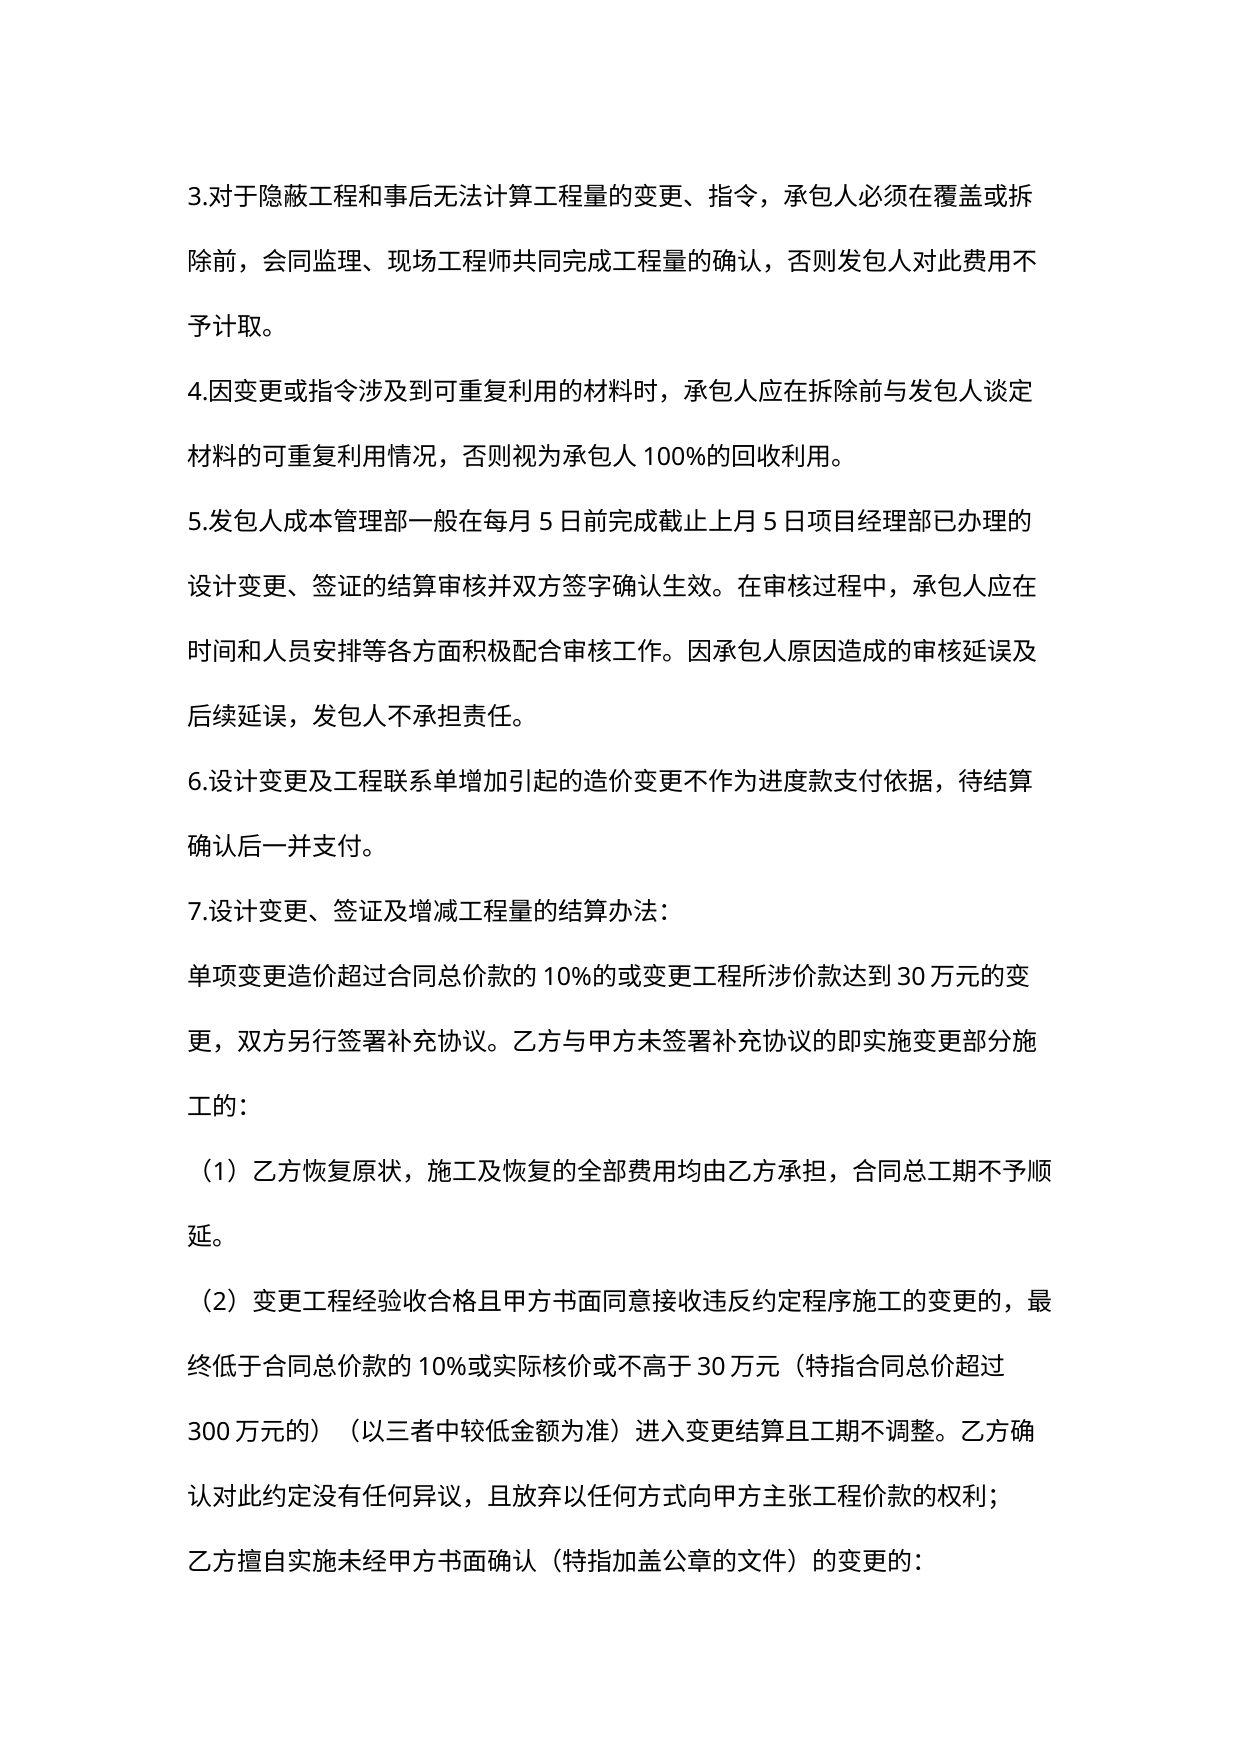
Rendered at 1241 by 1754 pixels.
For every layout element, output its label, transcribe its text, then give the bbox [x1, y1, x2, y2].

text 乙方擅自实施未经甲方书面确认（特指加盖公章的文件）的变更的： [187, 1527, 1053, 1592]
text 3.对于隐蔽工程和事后无法计算工程量的变更、指令，承包人必须在覆盖或拆除前，会同监理、现场工程师共同完成工程量的确认，否则发包人对此费用不予计取。 [187, 162, 1053, 357]
text （1）乙方恢复原状，施工及恢复的全部费用均由乙方承担，合同总工期不予顺延。 [187, 1137, 1053, 1267]
text 5.发包人成本管理部一般在每月5日前完成截止上月5日项目经理部已办理的设计变更、签证的结算审核并双方签字确认生效。在审核过程中，承包人应在时间和人员安排等各方面积极配合审核工作。因承包人原因造成的审核延误及后续延误，发包人不承担责任。 [187, 487, 1053, 747]
text 7.设计变更、签证及增减工程量的结算办法： [187, 877, 1053, 942]
text 4.因变更或指令涉及到可重复利用的材料时，承包人应在拆除前与发包人谈定材料的可重复利用情况，否则视为承包人100%的回收利用。 [187, 357, 1053, 487]
text （2）变更工程经验收合格且甲方书面同意接收违反约定程序施工的变更的，最终低于合同总价款的10%或实际核价或不高于30万元（特指合同总价超过300万元的）（以三者中较低金额为准）进入变更结算且工期不调整。乙方确认对此约定没有任何异议，且放弃以任何方式向甲方主张工程价款的权利； [187, 1267, 1053, 1527]
text 单项变更造价超过合同总价款的10%的或变更工程所涉价款达到30万元的变更，双方另行签署补充协议。乙方与甲方未签署补充协议的即实施变更部分施工的： [187, 942, 1053, 1137]
text 6.设计变更及工程联系单增加引起的造价变更不作为进度款支付依据，待结算确认后一并支付。 [187, 747, 1053, 877]
